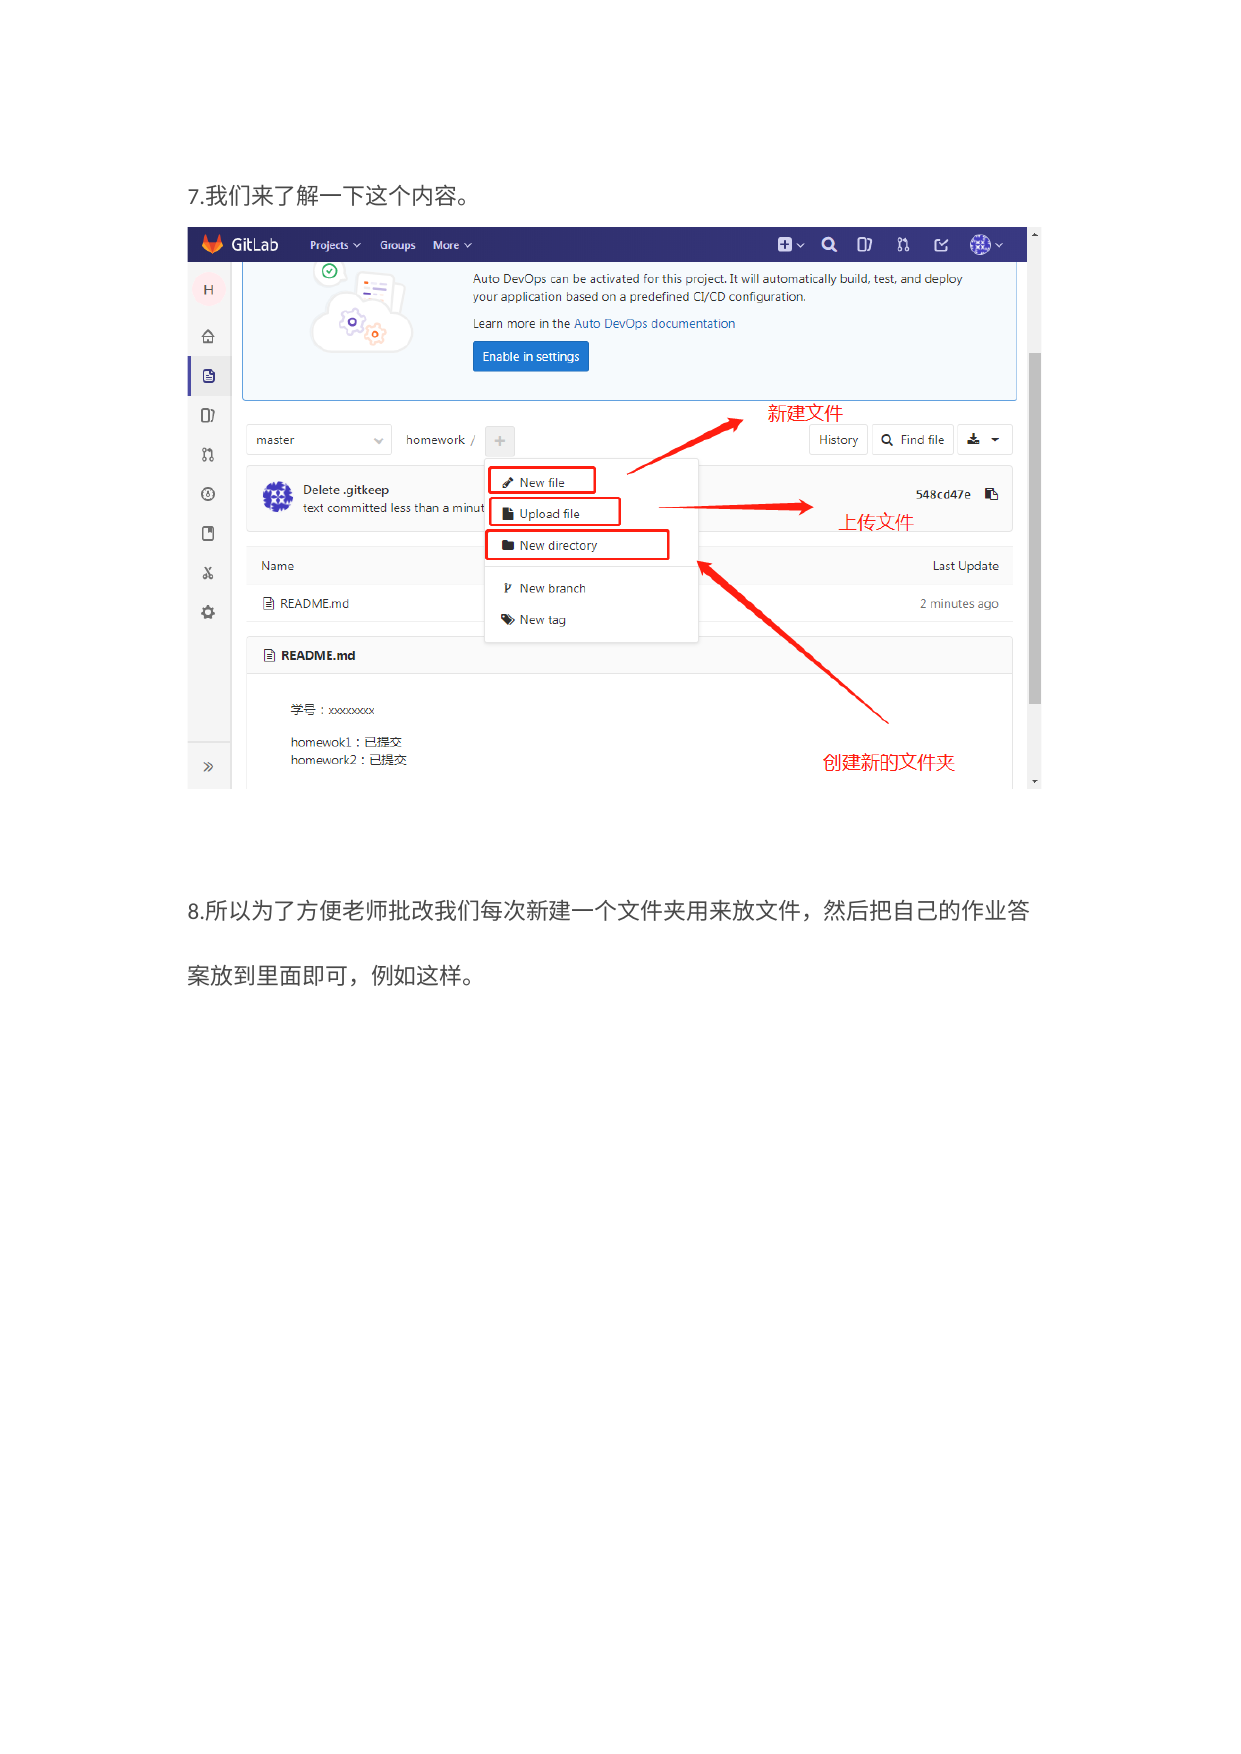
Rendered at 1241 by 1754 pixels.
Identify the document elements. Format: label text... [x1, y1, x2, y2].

text 8.所以为了方便老师批改我们每次新建一个文件夹用来放文件，然后把自己的作业答案放到里面即可，例如这样。 [187, 877, 1053, 1007]
text 7.我们来了解一下这个内容。 [187, 162, 1053, 227]
picture [187, 227, 1042, 789]
